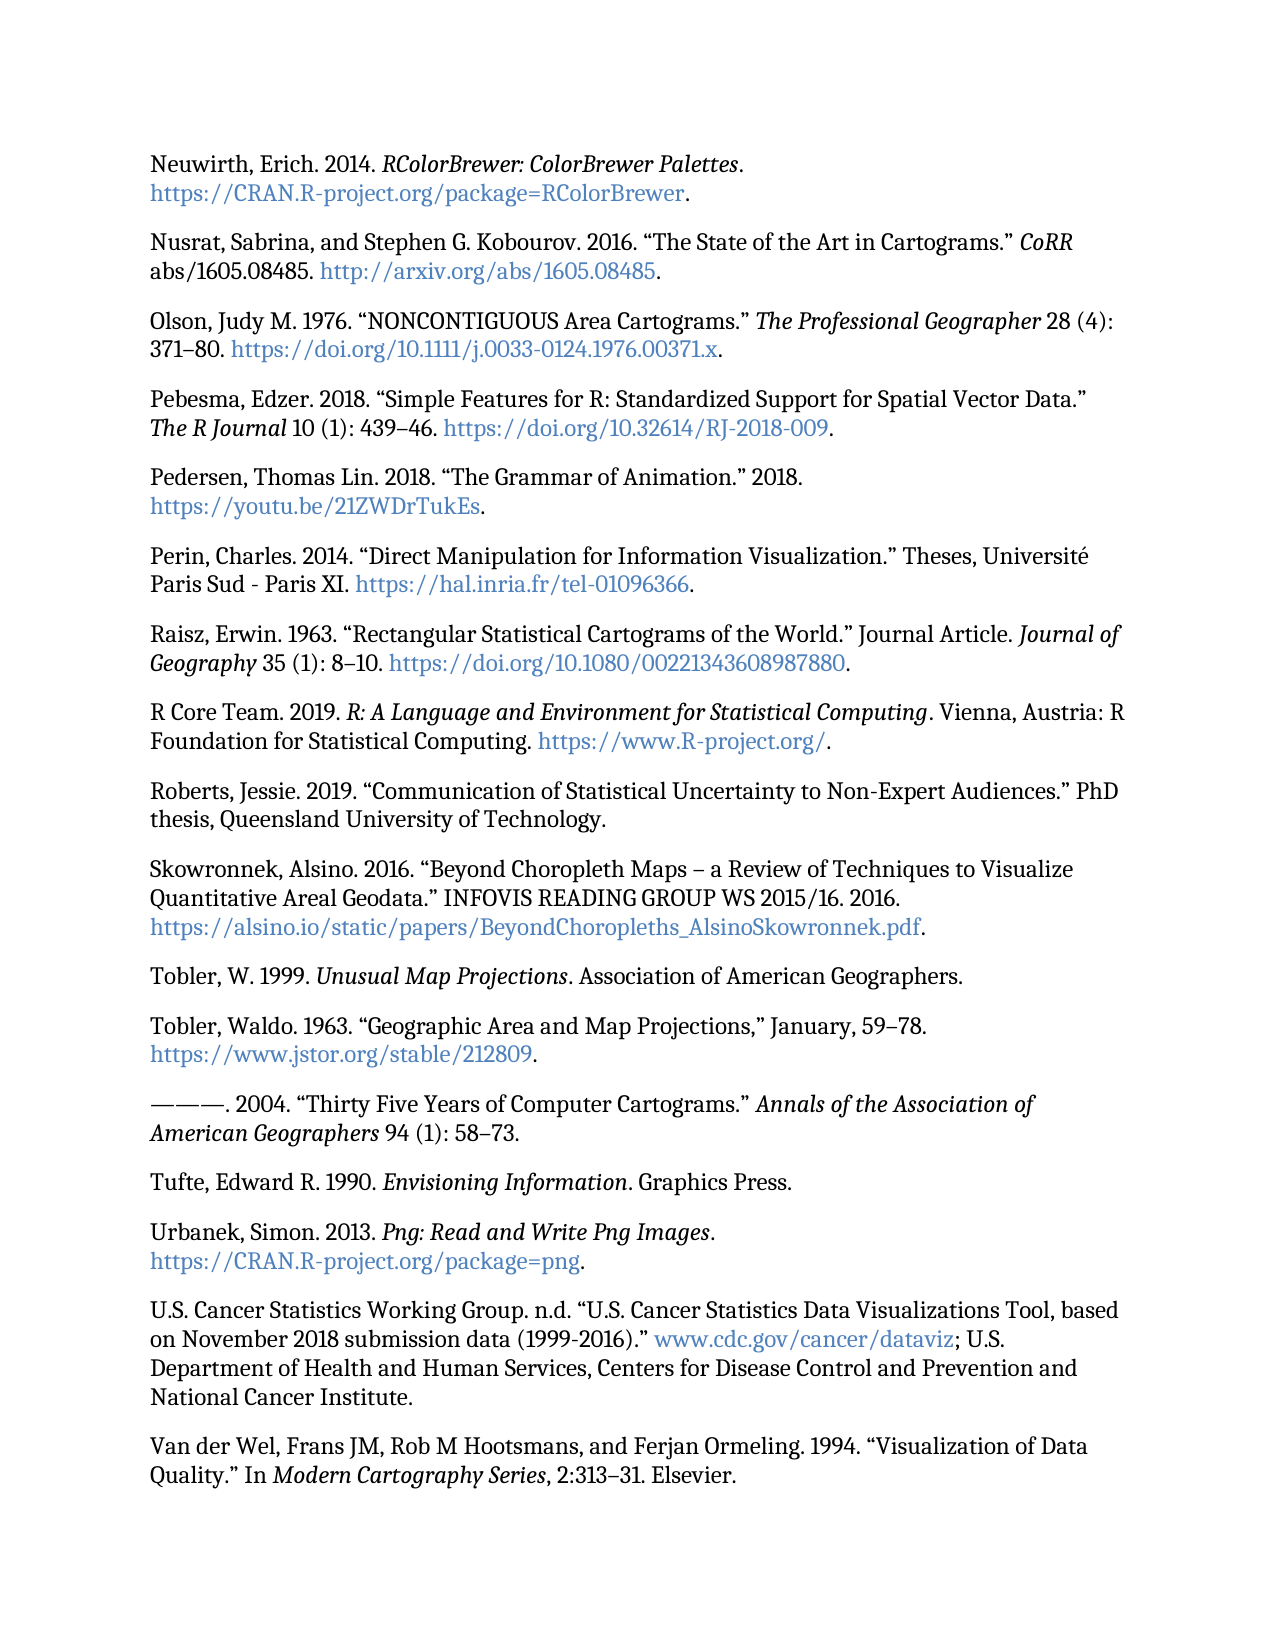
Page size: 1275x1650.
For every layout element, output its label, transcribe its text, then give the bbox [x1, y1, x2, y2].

text Tobler, Waldo. 1963. “Geographic Area and Map Projections,” January, 59–78. https://www.jstor.org/stable/212809. [150, 1012, 1125, 1069]
text U.S. Cancer Statistics Working Group. n.d. “U.S. Cancer Statistics Data Visualizations Tool, based on November 2018 submission data (1999-2016).” www.cdc.gov/cancer/dataviz; U.S. Department of Health and Human Services, Centers for Disease Control and Prevention and National Cancer Institute. [150, 1296, 1125, 1411]
text Tobler, W. 1999. Unusual Map Projections. Association of American Geographers. [150, 962, 1125, 991]
text Roberts, Jessie. 2019. “Communication of Statistical Uncertainty to Non-Expert Audiences.” PhD thesis, Queensland University of Technology. [150, 777, 1125, 834]
text Neuwirth, Erich. 2014. RColorBrewer: ColorBrewer Palettes. https://CRAN.R-project.org/package=RColorBrewer. [150, 150, 1125, 207]
text Olson, Judy M. 1976. “NONCONTIGUOUS Area Cartograms.” The Professional Geographer 28 (4): 371–80. https://doi.org/10.1111/j.0033-0124.1976.00371.x. [150, 307, 1125, 364]
text Urbanek, Simon. 2013. Png: Read and Write Png Images. https://CRAN.R-project.org/package=png. [150, 1218, 1125, 1275]
text ———. 2004. “Thirty Five Years of Computer Cartograms.” Annals of the Association of American Geographers 94 (1): 58–73. [150, 1090, 1125, 1147]
text Nusrat, Sabrina, and Stephen G. Kobourov. 2016. “The State of the Art in Cartograms.” CoRR abs/1605.08485. http://arxiv.org/abs/1605.08485. [150, 228, 1125, 286]
text Pedersen, Thomas Lin. 2018. “The Grammar of Animation.” 2018. https://youtu.be/21ZWDrTukEs. [150, 463, 1125, 521]
text Tufte, Edward R. 1990. Envisioning Information. Graphics Press. [150, 1168, 1125, 1197]
text Raisz, Erwin. 1963. “Rectangular Statistical Cartograms of the World.” Journal Article. Journal of Geography 35 (1): 8–10. https://doi.org/10.1080/00221343608987880. [150, 620, 1125, 677]
text R Core Team. 2019. R: A Language and Environment for Statistical Computing. Vienna, Austria: R Foundation for Statistical Computing. https://www.R-project.org/. [150, 698, 1125, 756]
text Perin, Charles. 2014. “Direct Manipulation for Information Visualization.” Theses, Université Paris Sud - Paris XI. https://hal.inria.fr/tel-01096366. [150, 542, 1125, 599]
text Van der Wel, Frans JM, Rob M Hootsmans, and Ferjan Ormeling. 1994. “Visualization of Data Quality.” In Modern Cartography Series, 2:313–31. Elsevier. [150, 1432, 1125, 1489]
text Pebesma, Edzer. 2018. “Simple Features for R: Standardized Support for Spatial Vector Data.” The R Journal 10 (1): 439–46. https://doi.org/10.32614/RJ-2018-009. [150, 385, 1125, 442]
text Skowronnek, Alsino. 2016. “Beyond Choropleth Maps – a Review of Techniques to Visualize Quantitative Areal Geodata.” INFOVIS READING GROUP WS 2015/16. 2016. https://alsino.io/static/papers/BeyondChoropleths_AlsinoSkowronnek.pdf. [150, 855, 1125, 941]
